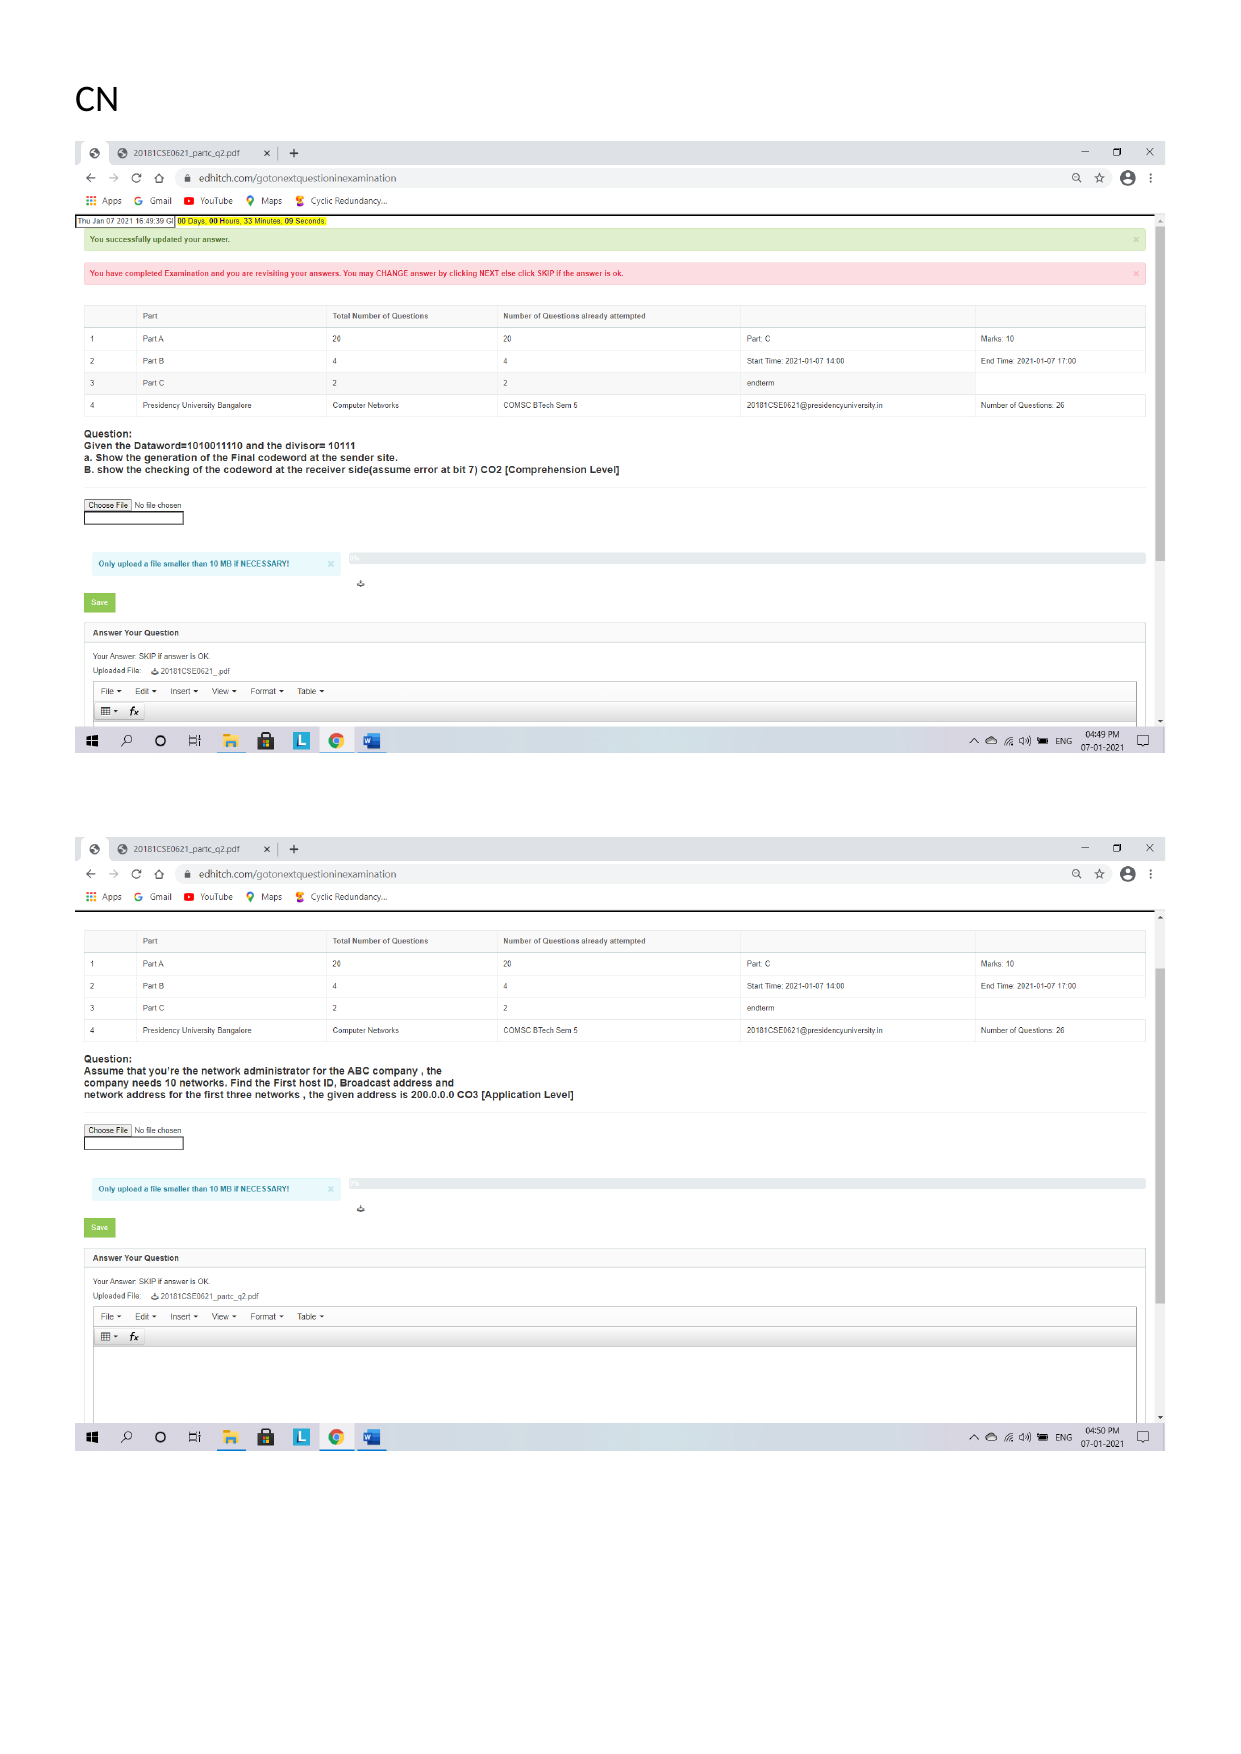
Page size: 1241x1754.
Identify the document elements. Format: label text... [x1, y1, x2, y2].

picture [75, 837, 1166, 1451]
text CN [75, 75, 1165, 121]
picture [75, 141, 1166, 753]
